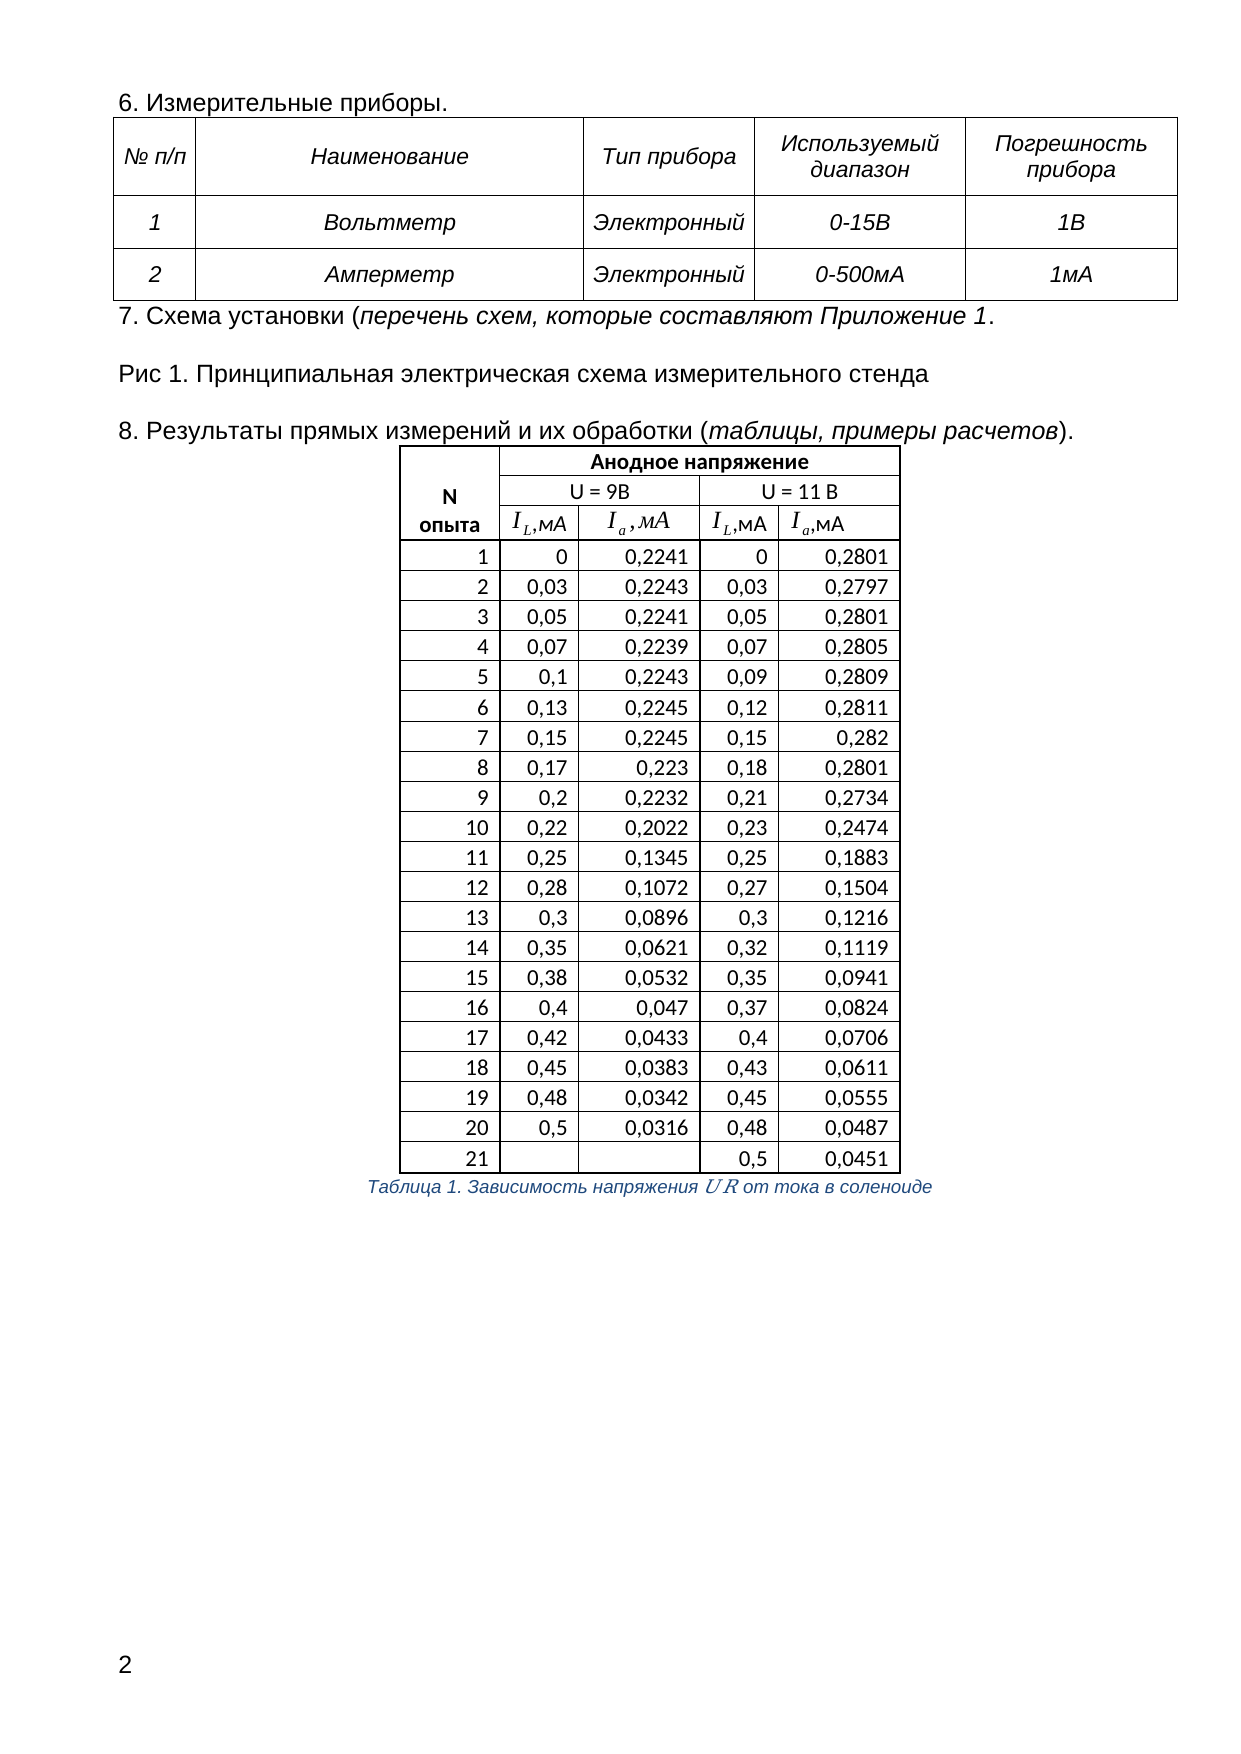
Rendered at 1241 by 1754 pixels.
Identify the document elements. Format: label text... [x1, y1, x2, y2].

table_header Используемый диапазон [755, 118, 965, 195]
table_cell 0,27 [701, 872, 778, 901]
table_header Погрешность прибора [966, 118, 1177, 195]
table_cell 0-500мА [755, 249, 965, 300]
table_cell 5 [401, 661, 499, 690]
table_cell 13 [401, 902, 499, 931]
table_cell 0,2241 [579, 601, 699, 630]
table_cell 0,223 [579, 752, 699, 781]
table_cell 0,2474 [779, 812, 899, 841]
table_cell 0,047 [579, 992, 699, 1021]
table_cell 0,0532 [579, 962, 699, 991]
table_cell 0,1 [501, 661, 578, 690]
table_cell 0,4 [701, 1022, 778, 1051]
table_cell 17 [401, 1022, 499, 1051]
table_cell ,мА [779, 506, 899, 538]
text Таблица 1. Зависимость напряжения 𝑈𝑅 от тока в соленоиде [118, 1174, 1181, 1197]
table_cell 0,1504 [779, 872, 899, 901]
table_cell 0,25 [701, 842, 778, 871]
table_cell 0,282 [779, 722, 899, 751]
table_cell 18 [401, 1052, 499, 1081]
table_cell 3 [401, 601, 499, 630]
table_cell 19 [401, 1082, 499, 1111]
table_cell 2 [114, 249, 195, 300]
table_cell 0,0896 [579, 902, 699, 931]
table_cell 0,32 [701, 932, 778, 961]
table_cell 1 [401, 541, 499, 570]
table_cell 0,1216 [779, 902, 899, 931]
table_cell Электронный [584, 196, 754, 248]
table_cell 0,2022 [579, 812, 699, 841]
table_cell 0,2245 [579, 691, 699, 721]
table_cell 0,0383 [579, 1052, 699, 1081]
table_cell 0,0824 [779, 992, 899, 1021]
table_cell 0,15 [501, 722, 578, 751]
table_cell 0,45 [701, 1082, 778, 1111]
table_cell 0 [501, 541, 578, 570]
table_cell 0,5 [701, 1142, 778, 1172]
text 7. Схема установки (перечень схем, которые составляют Приложение 1. [118, 301, 1181, 330]
table_cell 0,2232 [579, 782, 699, 811]
table_cell 0,12 [701, 691, 778, 721]
table_cell 0,2734 [779, 782, 899, 811]
table_cell 21 [401, 1142, 499, 1172]
table_cell 10 [401, 812, 499, 841]
table_cell Электронный [584, 249, 754, 300]
text 8. Результаты прямых измерений и их обработки (таблицы, примеры расчетов). [118, 416, 1181, 445]
table_cell 0,45 [501, 1052, 578, 1081]
table_header № п/п [114, 118, 195, 195]
table_header Анодное напряжение [500, 447, 899, 475]
table_cell 0,2801 [779, 541, 899, 570]
table_cell 0,0451 [779, 1142, 899, 1172]
table_cell 0,37 [701, 992, 778, 1021]
table_cell [579, 506, 699, 538]
table_cell 0,2241 [579, 541, 699, 570]
table_cell [579, 1142, 699, 1172]
table_cell 1мА [966, 249, 1177, 300]
table_cell 0,0706 [779, 1022, 899, 1051]
table_cell 2 [401, 571, 499, 600]
table_cell Амперметр [196, 249, 583, 300]
table_cell 0,2801 [779, 752, 899, 781]
table_cell 0,22 [501, 812, 578, 841]
table_cell ,мА [500, 506, 578, 538]
table_cell 0,5 [501, 1112, 578, 1141]
table_cell 0,2805 [779, 631, 899, 660]
table_cell 0,35 [701, 962, 778, 991]
text 6. Измерительные приборы. [118, 88, 1181, 117]
text Рис 1. Принципиальная электрическая схема измерительного стенда [118, 359, 1181, 387]
table_cell 0,38 [501, 962, 578, 991]
table_cell 0,17 [501, 752, 578, 781]
table_cell 0,0941 [779, 962, 899, 991]
table_cell 0,1072 [579, 872, 699, 901]
table_cell 0,48 [701, 1112, 778, 1141]
table_cell 0,15 [701, 722, 778, 751]
table_header Наименование [196, 118, 583, 195]
table_cell ,мА [700, 506, 778, 538]
table_cell 0,25 [501, 842, 578, 871]
table_cell 8 [401, 752, 499, 781]
table_cell 0,0611 [779, 1052, 899, 1081]
table_header N опыта [401, 447, 499, 538]
table_cell 0,23 [701, 812, 778, 841]
table_cell 0,0555 [779, 1082, 899, 1111]
table_cell [501, 1142, 578, 1172]
table_cell 0,28 [501, 872, 578, 901]
table_cell 0,2245 [579, 722, 699, 751]
table_cell Вольтметр [196, 196, 583, 248]
table_cell 0-15В [755, 196, 965, 248]
table_cell 9 [401, 782, 499, 811]
table_cell 0,1119 [779, 932, 899, 961]
table_cell 0,2239 [579, 631, 699, 660]
table_cell 0,0433 [579, 1022, 699, 1051]
table_cell 0,2797 [779, 571, 899, 600]
table_cell 0,07 [701, 631, 778, 660]
table_cell 0,2243 [579, 571, 699, 600]
table_cell 0,03 [501, 571, 578, 600]
table_cell 0,1345 [579, 842, 699, 871]
table_cell 0,21 [701, 782, 778, 811]
table_cell 0 [701, 541, 778, 570]
table_cell 0,07 [501, 631, 578, 660]
table_cell 0,0487 [779, 1112, 899, 1141]
table_cell 0,0621 [579, 932, 699, 961]
table_cell 0,05 [501, 601, 578, 630]
table_cell 0,43 [701, 1052, 778, 1081]
table_cell 0,48 [501, 1082, 578, 1111]
table_cell 0,2809 [779, 661, 899, 690]
table_cell 0,09 [701, 661, 778, 690]
table_cell U = 11 В [700, 476, 899, 505]
table_cell 0,2811 [779, 691, 899, 721]
table_cell 0,4 [501, 992, 578, 1021]
table_cell 0,3 [701, 902, 778, 931]
table_cell 20 [401, 1112, 499, 1141]
table_header Тип прибора [584, 118, 754, 195]
table_cell 0,3 [501, 902, 578, 931]
table_cell 6 [401, 691, 499, 721]
table_cell 0,0316 [579, 1112, 699, 1141]
table_cell 11 [401, 842, 499, 871]
table_cell 0,13 [501, 691, 578, 721]
table_cell 0,03 [701, 571, 778, 600]
table_cell U = 9В [500, 476, 699, 505]
table_cell 7 [401, 722, 499, 751]
table_cell 15 [401, 962, 499, 991]
table_cell 0,1883 [779, 842, 899, 871]
table_cell 16 [401, 992, 499, 1021]
table_cell 0,42 [501, 1022, 578, 1051]
table_cell 0,2801 [779, 601, 899, 630]
table_cell 0,2 [501, 782, 578, 811]
table_cell 1 [114, 196, 195, 248]
table_cell 0,2243 [579, 661, 699, 690]
table_cell 0,05 [701, 601, 778, 630]
table_cell 0,35 [501, 932, 578, 961]
table_cell 1В [966, 196, 1177, 248]
table_cell 0,0342 [579, 1082, 699, 1111]
table_cell 14 [401, 932, 499, 961]
table_cell 4 [401, 631, 499, 660]
table_cell 0,18 [701, 752, 778, 781]
table_cell 12 [401, 872, 499, 901]
